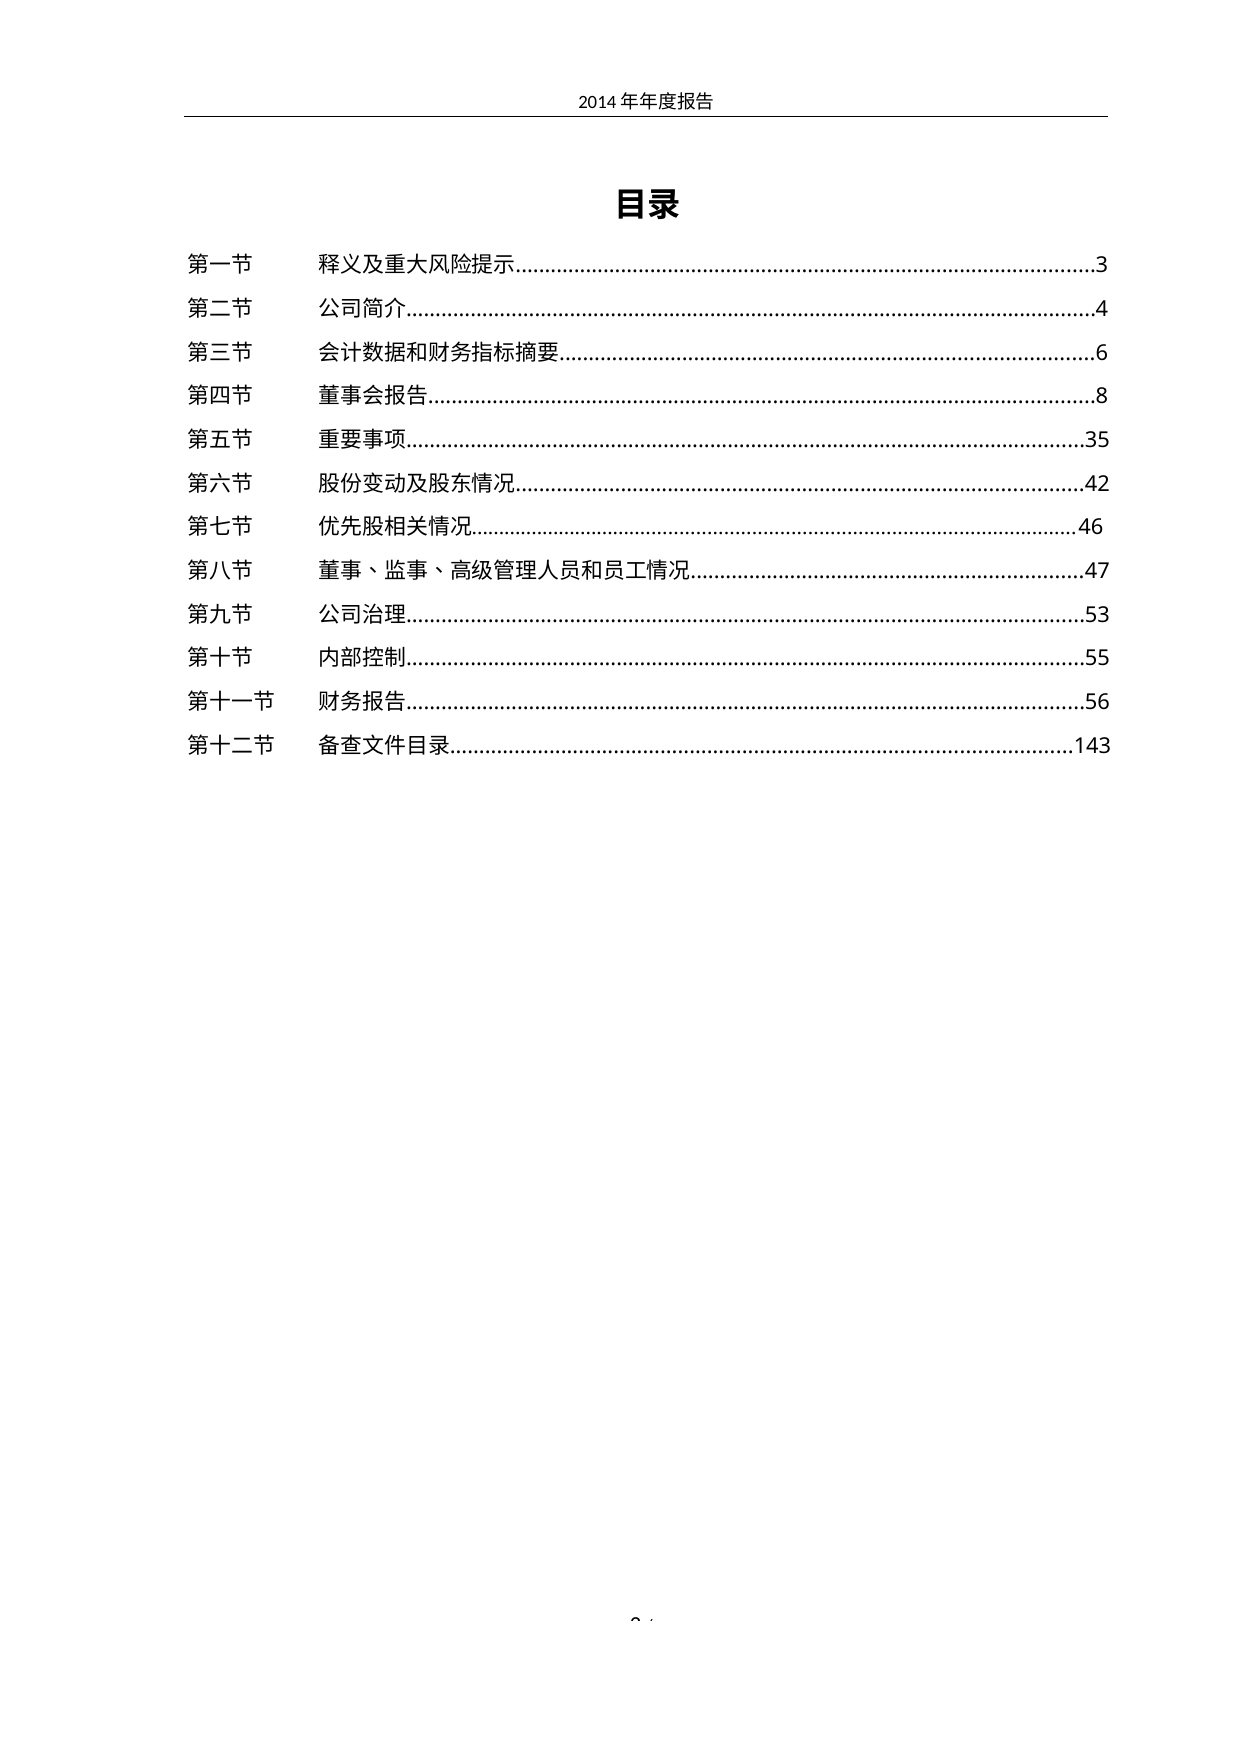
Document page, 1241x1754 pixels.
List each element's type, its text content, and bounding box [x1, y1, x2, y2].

text 目录 [173, 181, 1121, 226]
